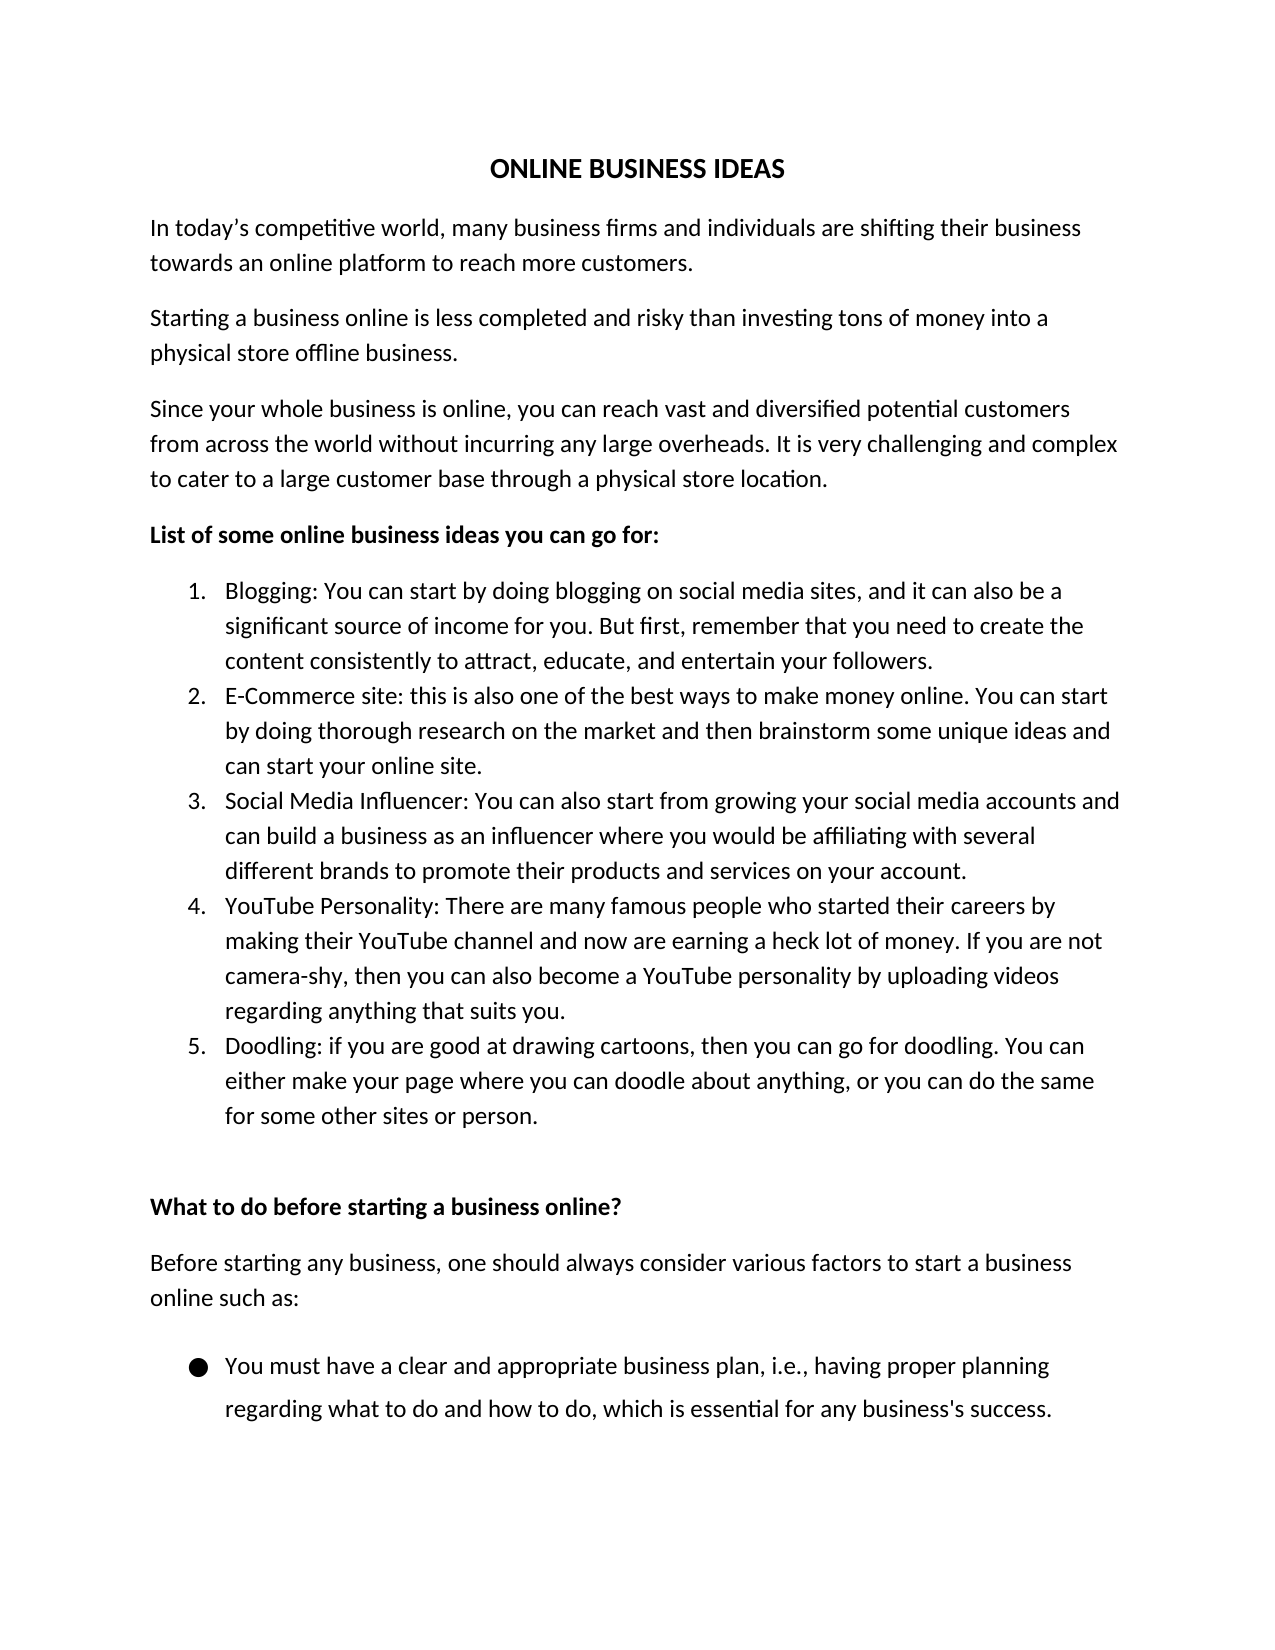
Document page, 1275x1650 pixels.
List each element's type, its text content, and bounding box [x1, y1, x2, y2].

text Before starting any business, one should always consider various factors to start a business online such as: [150, 1247, 1125, 1312]
text ONLINE BUSINESS IDEAS [150, 150, 1125, 186]
text In today’s competitive world, many business firms and individuals are shifting their business towards an online platform to reach more customers. [150, 212, 1125, 277]
text Starting a business online is less completed and risky than investing tons of money into a physical store offline business. [150, 303, 1125, 368]
list You must have a clear and appropriate business plan, i.e., having proper planning regarding what to do and how to do, which is essential for any business's success. [187, 1338, 1125, 1424]
list YouTube Personality: There are many famous people who started their careers by making their YouTube channel and now are earning a heck lot of money. If you are not camera-shy, then you can also become a YouTube personality by uploading videos regarding anything that suits you. [187, 890, 1125, 1026]
list E-Commerce site: this is also one of the best ways to make money online. You can start by doing thorough research on the market and then brainstorm some unique ideas and can start your online site. [187, 680, 1125, 781]
list Blogging: You can start by doing blogging on social media sites, and it can also be a significant source of income for you. But first, remember that you need to create the content consistently to attract, educate, and entertain your followers. [187, 575, 1125, 676]
list Social Media Influencer: You can also start from growing your social media accounts and can build a business as an influencer where you would be affiliating with several different brands to promote their products and services on your account. [187, 785, 1125, 886]
text What to do before starting a business online? [150, 1191, 1125, 1221]
text List of some online business ideas you can go for: [150, 519, 1125, 550]
list Doodling: if you are good at drawing cartoons, then you can go for doodling. You can either make your page where you can doodle about anything, or you can do the same for some other sites or person. [187, 1030, 1125, 1131]
text Since your whole business is online, you can reach vast and diversified potential customers from across the world without incurring any large overheads. It is very challenging and complex to cater to a large customer base through a physical store location. [150, 393, 1125, 494]
